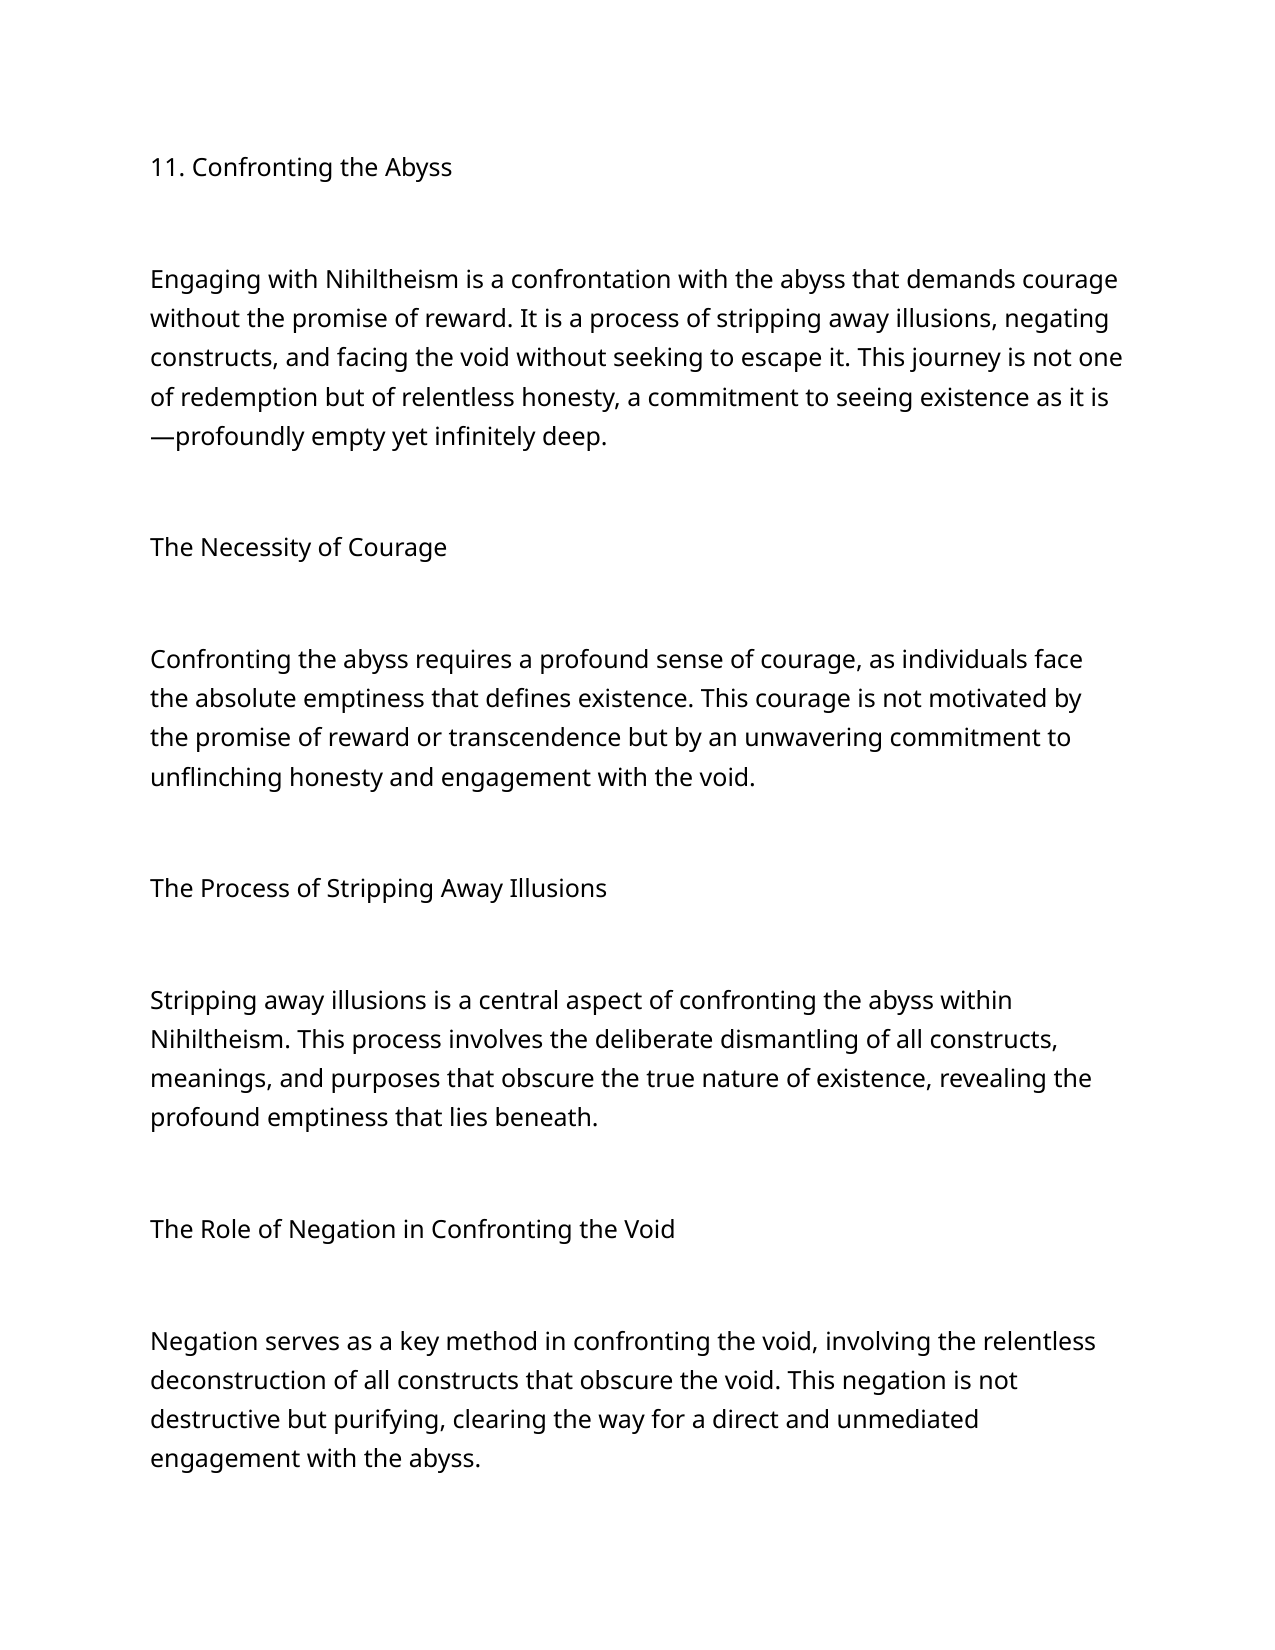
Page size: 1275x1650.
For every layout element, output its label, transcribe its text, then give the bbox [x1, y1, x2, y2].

text Stripping away illusions is a central aspect of confronting the abyss within Nihiltheism. This process involves the deliberate dismantling of all constructs, meanings, and purposes that obscure the true nature of existence, revealing the profound emptiness that lies beneath. [150, 982, 1125, 1134]
text The Process of Stripping Away Illusions [150, 871, 1125, 905]
text The Role of Negation in Confronting the Void [150, 1212, 1125, 1246]
text Confronting the abyss requires a profound sense of courage, as individuals face the absolute emptiness that defines existence. This courage is not motivated by the promise of reward or transcendence but by an unwavering commitment to unflinching honesty and engagement with the void. [150, 642, 1125, 793]
text Engaging with Nihiltheism is a confrontation with the abyss that demands courage without the promise of reward. It is a process of stripping away illusions, negating constructs, and facing the void without seeking to escape it. This journey is not one of redemption but of relentless honesty, a commitment to seeing existence as it is—profoundly empty yet infinitely deep. [150, 262, 1125, 452]
text The Necessity of Courage [150, 530, 1125, 564]
text Negation serves as a key method in confronting the void, involving the relentless deconstruction of all constructs that obscure the void. This negation is not destructive but purifying, clearing the way for a direct and unmediated engagement with the abyss. [150, 1323, 1125, 1475]
text 11. Confronting the Abyss [150, 150, 1125, 184]
